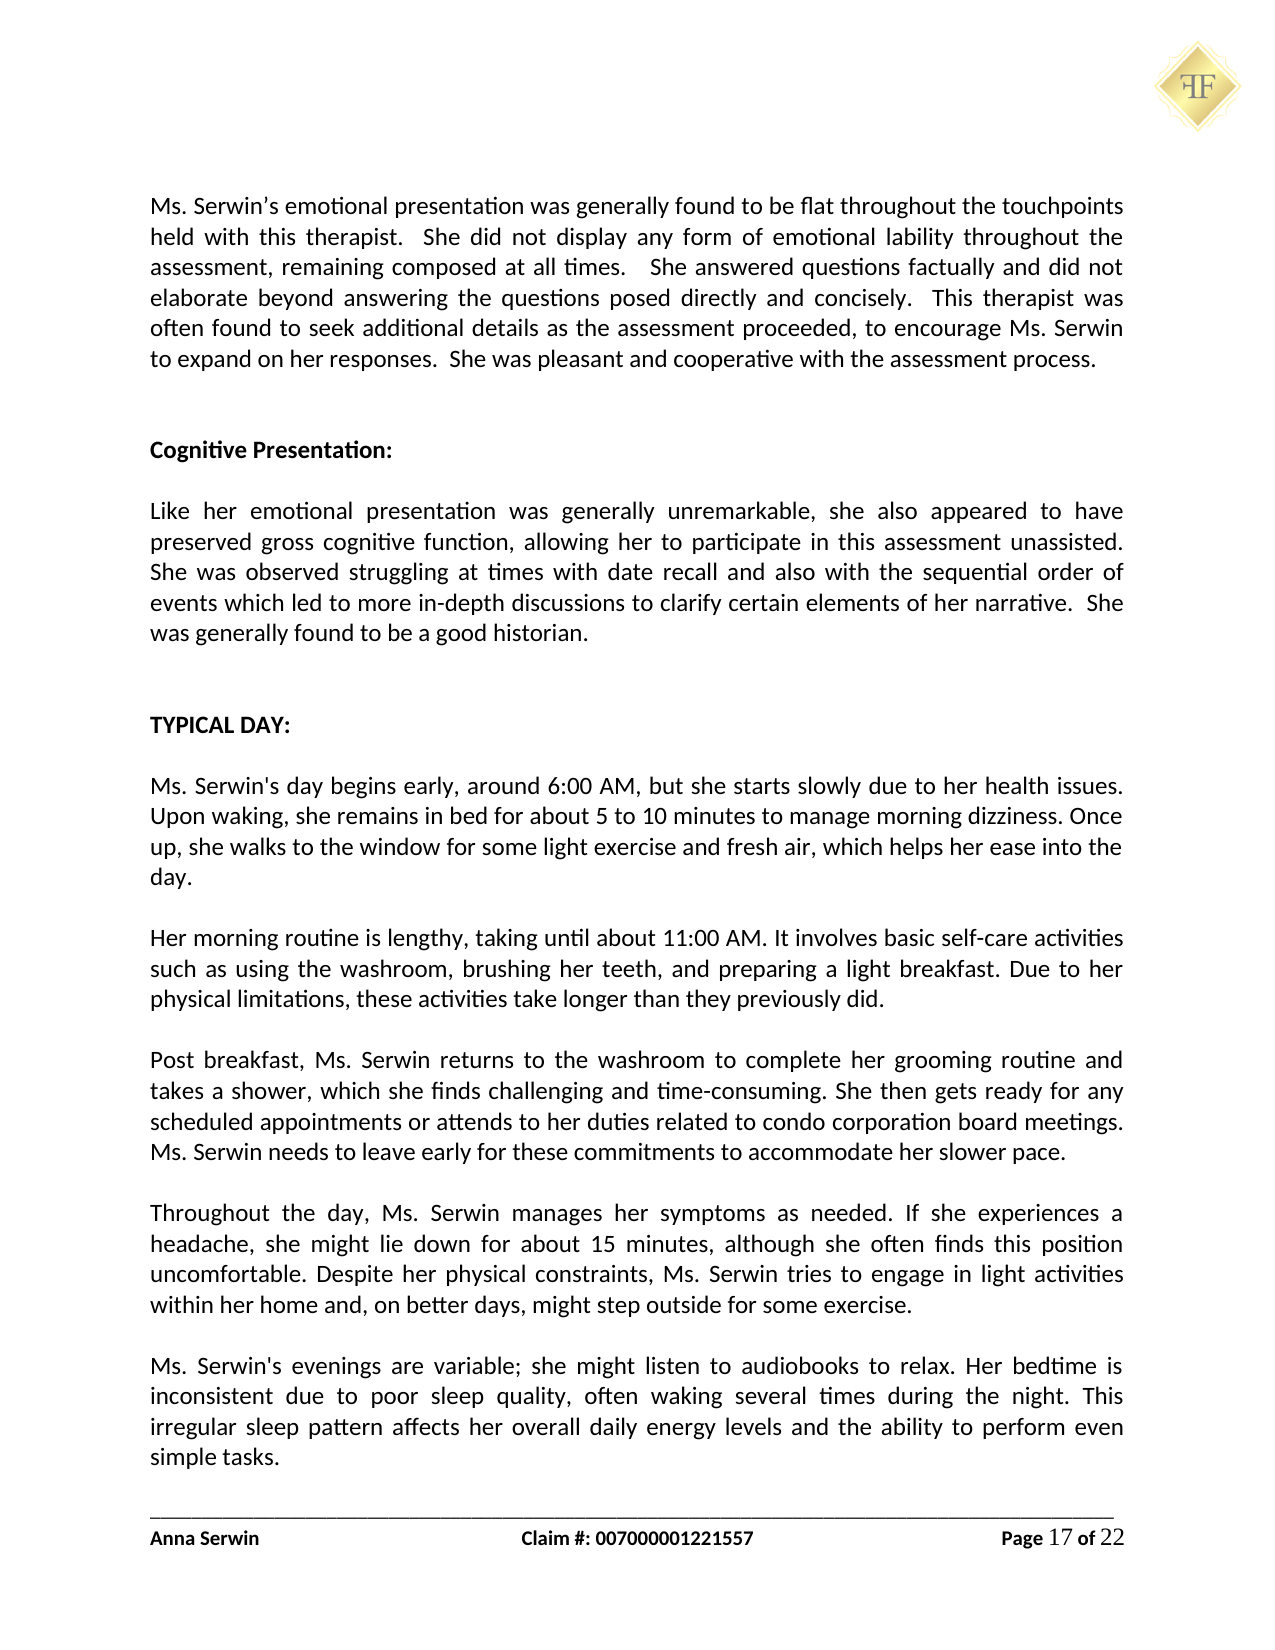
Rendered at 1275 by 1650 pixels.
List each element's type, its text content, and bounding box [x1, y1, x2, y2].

text Cognitive Presentation: [150, 434, 1125, 465]
picture [1153, 28, 1243, 141]
text Her morning routine is lengthy, taking until about 11:00 AM. It involves basic self-care activities such as using the washroom, brushing her teeth, and preparing a light breakfast. Due to her physical limitations, these activities take longer than they previously did. [150, 923, 1125, 1014]
text Throughout the day, Ms. Serwin manages her symptoms as needed. If she experiences a headache, she might lie down for about 15 minutes, although she often finds this position uncomfortable. Despite her physical constraints, Ms. Serwin tries to engage in light activities within her home and, on better days, might step outside for some exercise. [150, 1197, 1125, 1319]
text TYPICAL DAY: [150, 709, 1125, 739]
text Ms. Serwin's evenings are variable; she might listen to audiobooks to relax. Her bedtime is inconsistent due to poor sleep quality, often waking several times during the night. This irregular sleep pattern affects her overall daily energy levels and the ability to perform even simple tasks. [150, 1350, 1125, 1472]
text Post breakfast, Ms. Serwin returns to the washroom to complete her grooming routine and takes a shower, which she finds challenging and time-consuming. She then gets ready for any scheduled appointments or attends to her duties related to condo corporation board meetings. Ms. Serwin needs to leave early for these commitments to accommodate her slower pace. [150, 1045, 1125, 1167]
text Ms. Serwin’s emotional presentation was generally found to be flat throughout the touchpoints held with this therapist. She did not display any form of emotional lability throughout the assessment, remaining composed at all times. She answered questions factually and did not elaborate beyond answering the questions posed directly and concisely. This therapist was often found to seek additional details as the assessment proceeded, to encourage Ms. Serwin to expand on her responses. She was pleasant and cooperative with the assessment process. [150, 190, 1125, 373]
text Like her emotional presentation was generally unremarkable, she also appeared to have preserved gross cognitive function, allowing her to participate in this assessment unassisted. She was observed struggling at times with date recall and also with the sequential order of events which led to more in-depth discussions to clarify certain elements of her narrative. She was generally found to be a good historian. [150, 495, 1125, 648]
text Ms. Serwin's day begins early, around 6:00 AM, but she starts slowly due to her health issues. Upon waking, she remains in bed for about 5 to 10 minutes to manage morning dizziness. Once up, she walks to the window for some light exercise and fresh air, which helps her ease into the day. [150, 770, 1125, 892]
